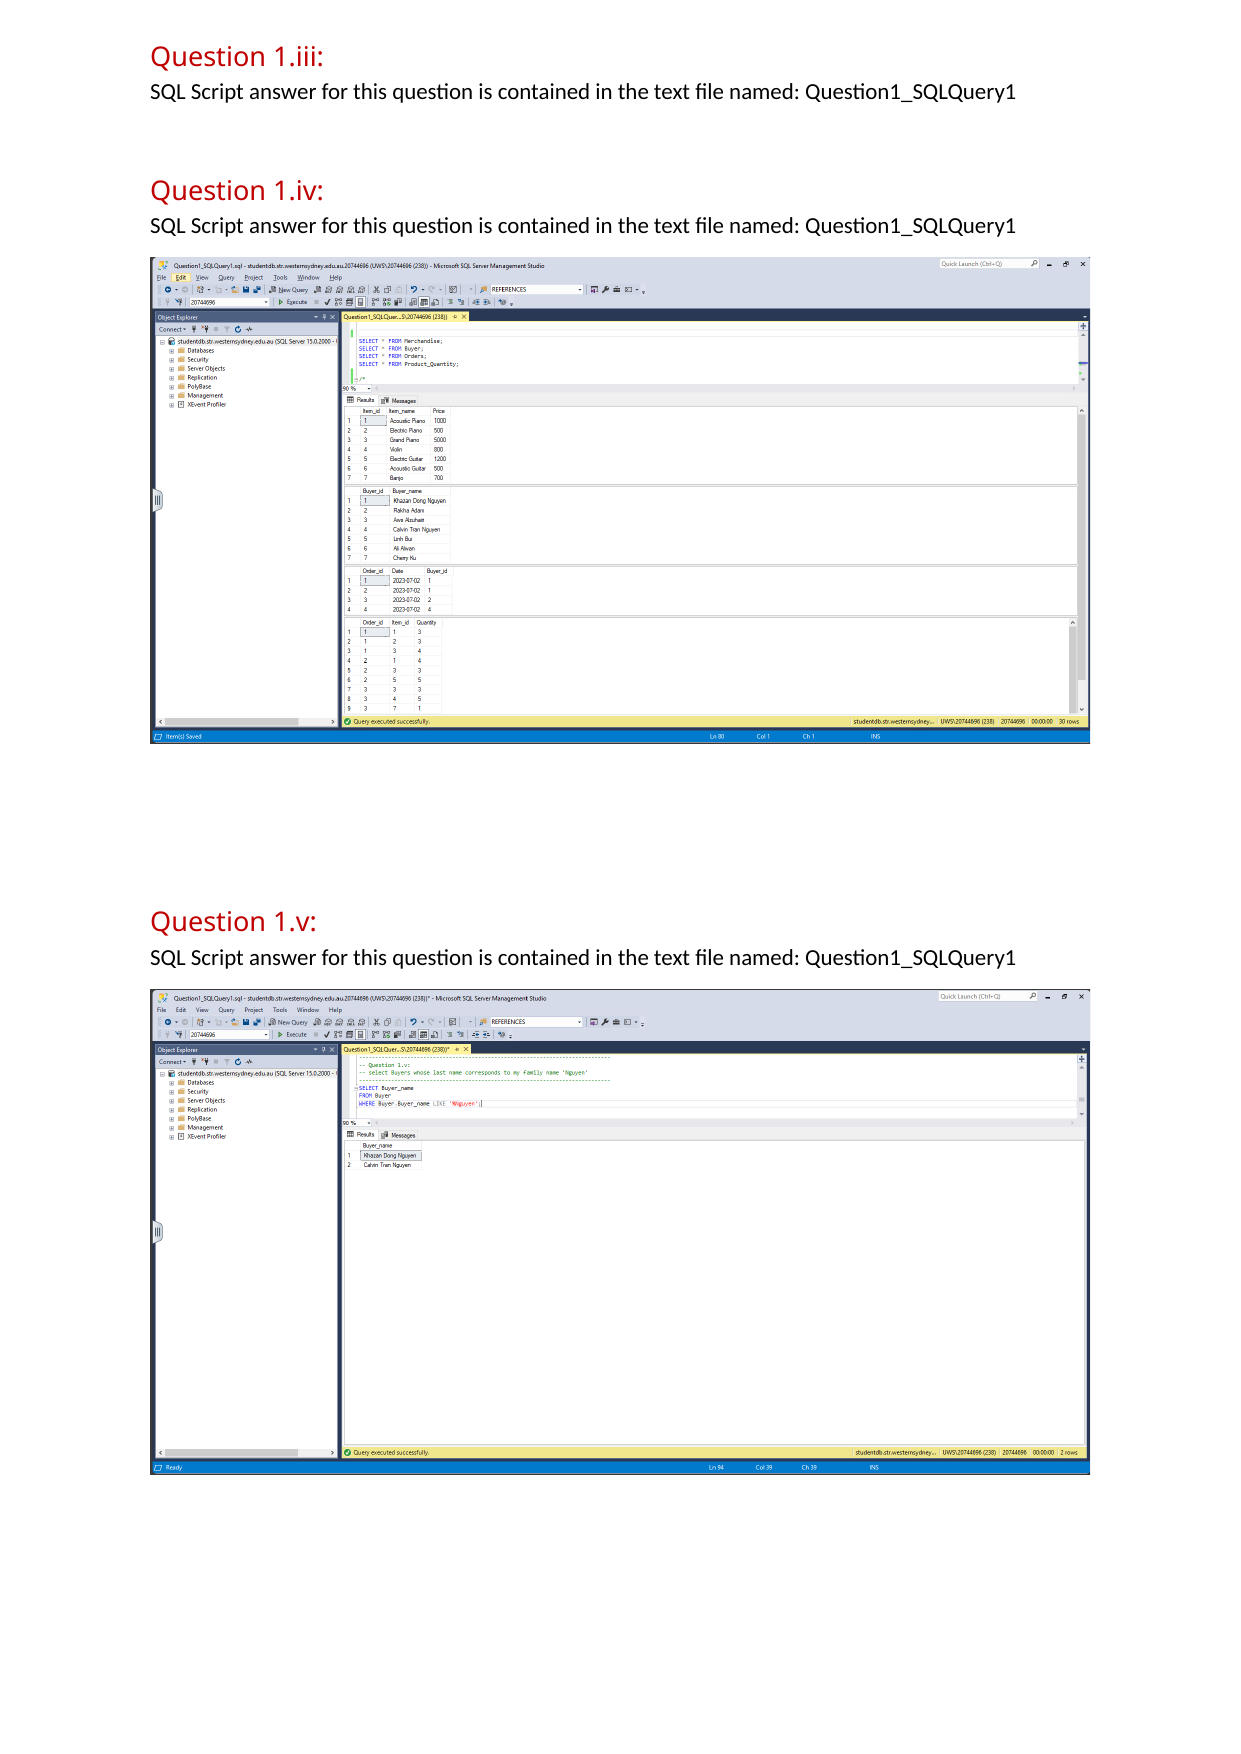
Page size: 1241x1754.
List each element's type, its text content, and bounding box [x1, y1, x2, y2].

picture [150, 989, 1091, 1475]
subtitle Question 1.iv: [150, 171, 1090, 208]
text SQL Script answer for this question is contained in the text file named: Question1_SQLQuery1 [150, 211, 1090, 239]
subtitle Question 1.v: [150, 903, 1090, 940]
text SQL Script answer for this question is contained in the text file named: Question1_SQLQuery1 [150, 77, 1090, 105]
text SQL Script answer for this question is contained in the text file named: Question1_SQLQuery1 [150, 943, 1090, 971]
subtitle Question 1.iii: [150, 37, 1090, 74]
picture [150, 257, 1091, 744]
